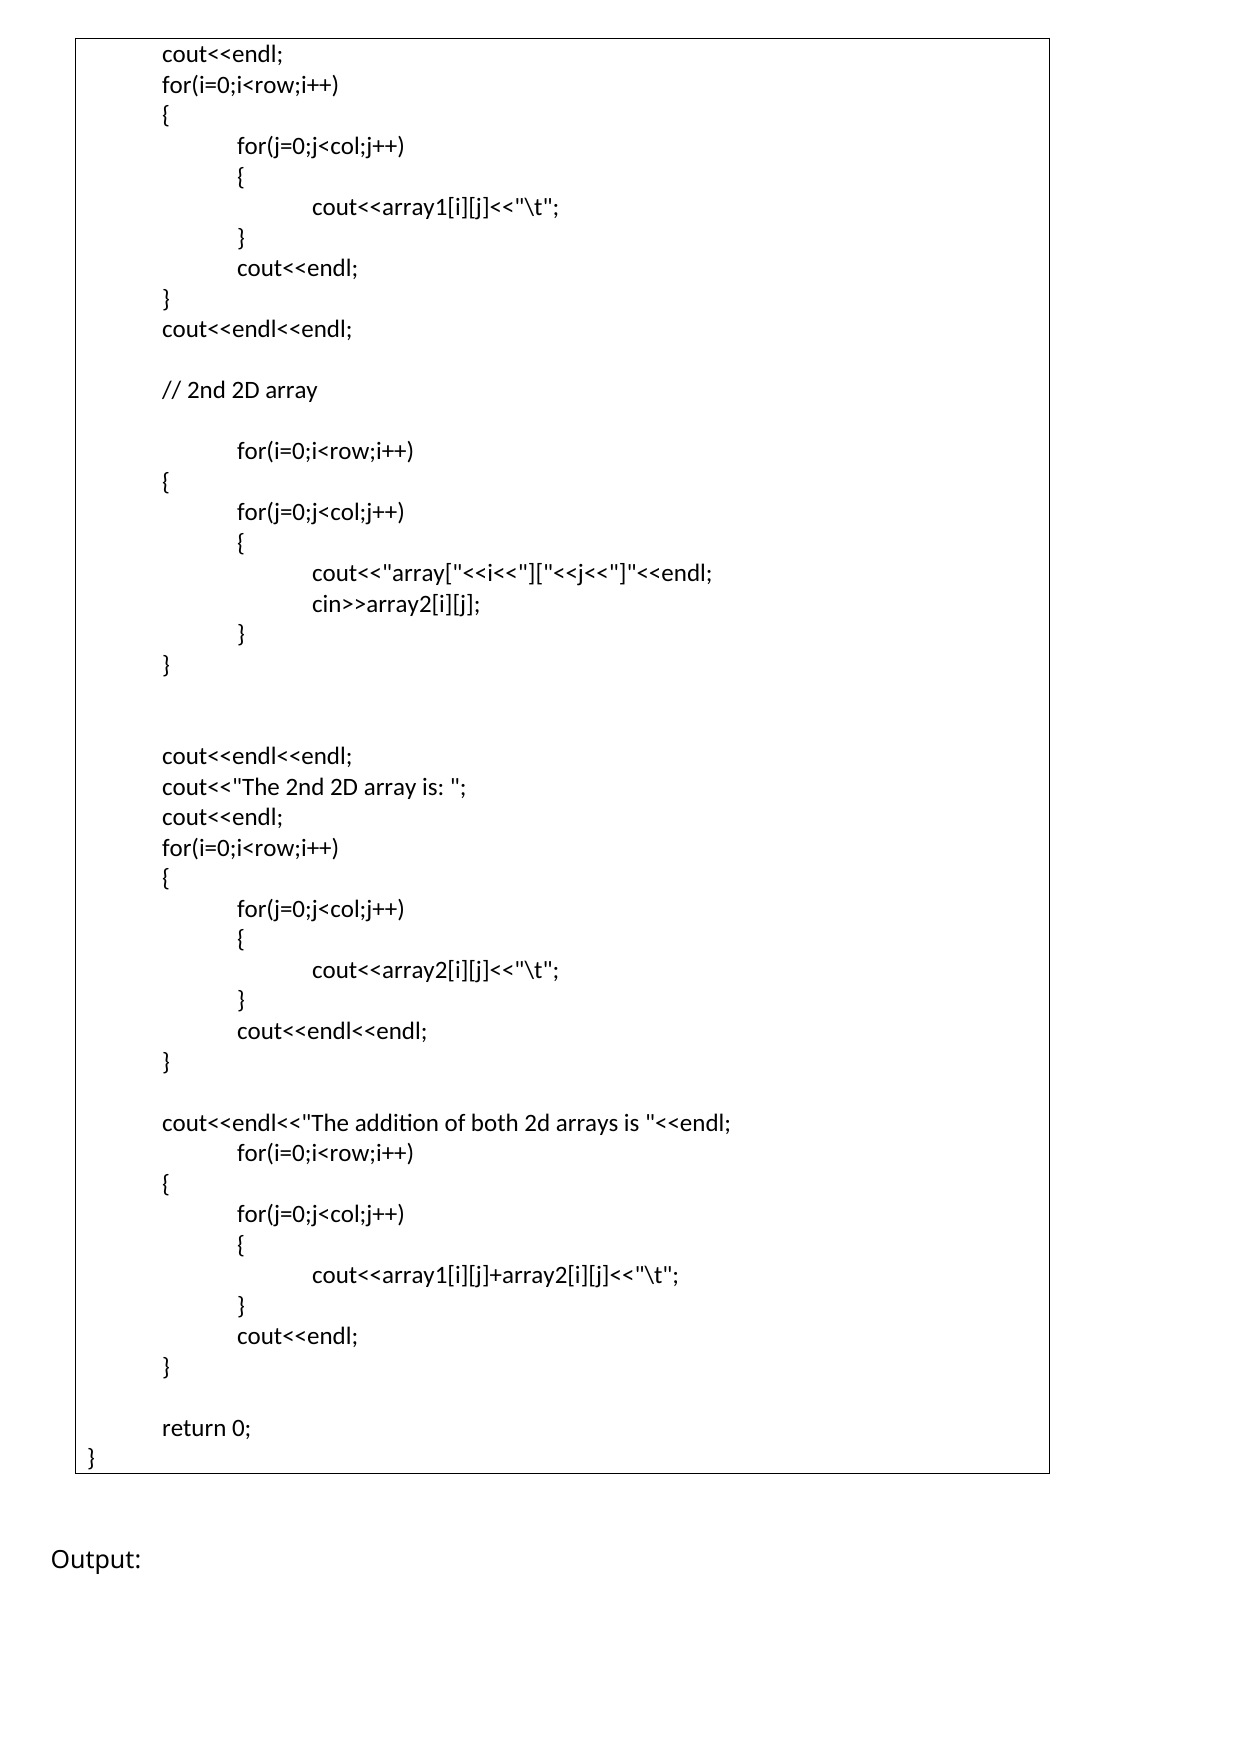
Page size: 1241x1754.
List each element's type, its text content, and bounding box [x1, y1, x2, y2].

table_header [76, 39, 1049, 1473]
text Output: [37, 1542, 1203, 1576]
